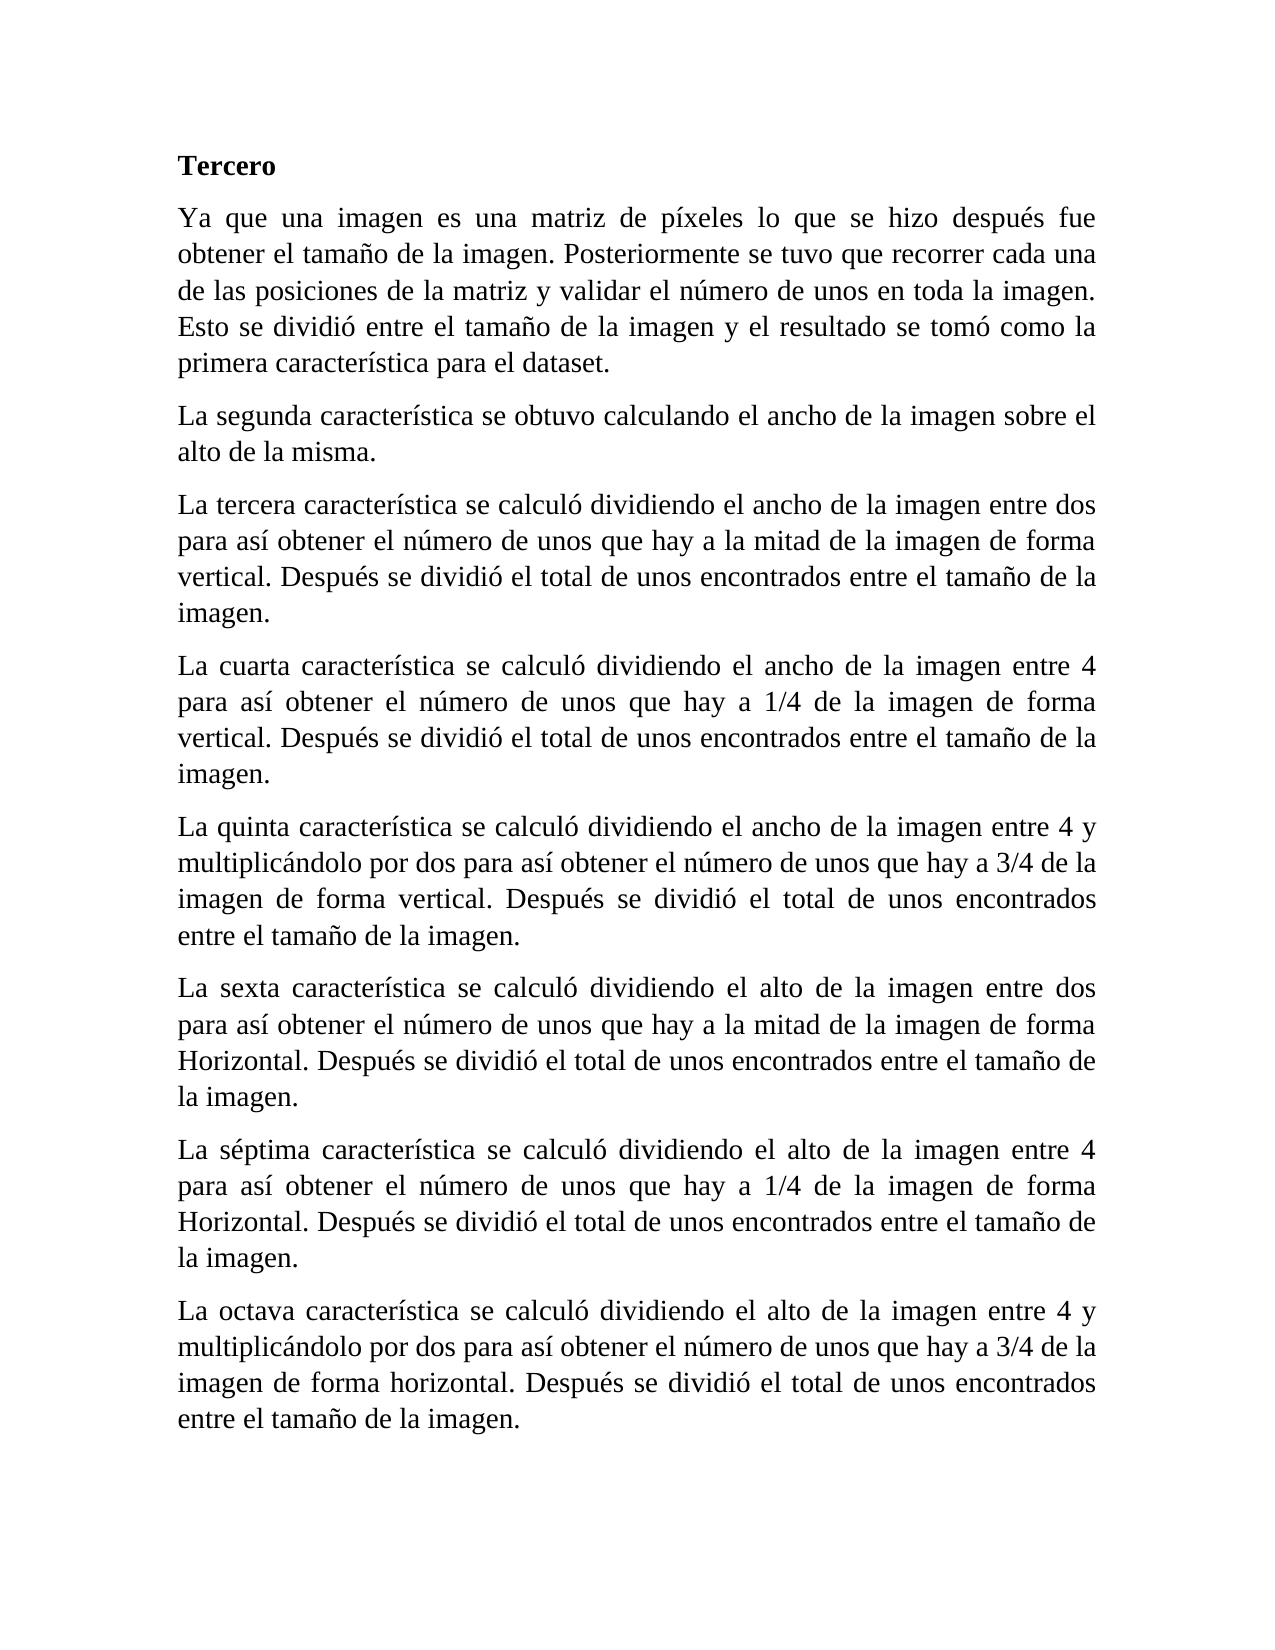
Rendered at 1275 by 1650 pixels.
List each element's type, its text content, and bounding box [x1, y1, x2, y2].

text La octava característica se calculó dividiendo el alto de la imagen entre 4 y multiplicándolo por dos para así obtener el número de unos que hay a 3/4 de la imagen de forma horizontal. Después se dividió el total de unos encontrados entre el tamaño de la imagen. [177, 1293, 1098, 1435]
text La sexta característica se calculó dividiendo el alto de la imagen entre dos para así obtener el número de unos que hay a la mitad de la imagen de forma Horizontal. Después se dividió el total de unos encontrados entre el tamaño de la imagen. [177, 971, 1098, 1113]
text Ya que una imagen es una matriz de píxeles lo que se hizo después fue obtener el tamaño de la imagen. Posteriormente se tuvo que recorrer cada una de las posiciones de la matriz y validar el número de unos en toda la imagen. Esto se dividió entre el tamaño de la imagen y el resultado se tomó como la primera característica para el dataset. [177, 201, 1098, 379]
text La séptima característica se calculó dividiendo el alto de la imagen entre 4 para así obtener el número de unos que hay a 1/4 de la imagen de forma Horizontal. Después se dividió el total de unos encontrados entre el tamaño de la imagen. [177, 1132, 1098, 1274]
text Tercero [177, 148, 1098, 181]
text La quinta característica se calculó dividiendo el ancho de la imagen entre 4 y multiplicándolo por dos para así obtener el número de unos que hay a 3/4 de la imagen de forma vertical. Después se dividió el total de unos encontrados entre el tamaño de la imagen. [177, 809, 1098, 951]
text La tercera característica se calculó dividiendo el ancho de la imagen entre dos para así obtener el número de unos que hay a la mitad de la imagen de forma vertical. Después se dividió el total de unos encontrados entre el tamaño de la imagen. [177, 487, 1098, 629]
text La cuarta característica se calculó dividiendo el ancho de la imagen entre 4 para así obtener el número de unos que hay a 1/4 de la imagen de forma vertical. Después se dividió el total de unos encontrados entre el tamaño de la imagen. [177, 648, 1098, 790]
text La segunda característica se obtuvo calculando el ancho de la imagen sobre el alto de la misma. [177, 398, 1098, 468]
